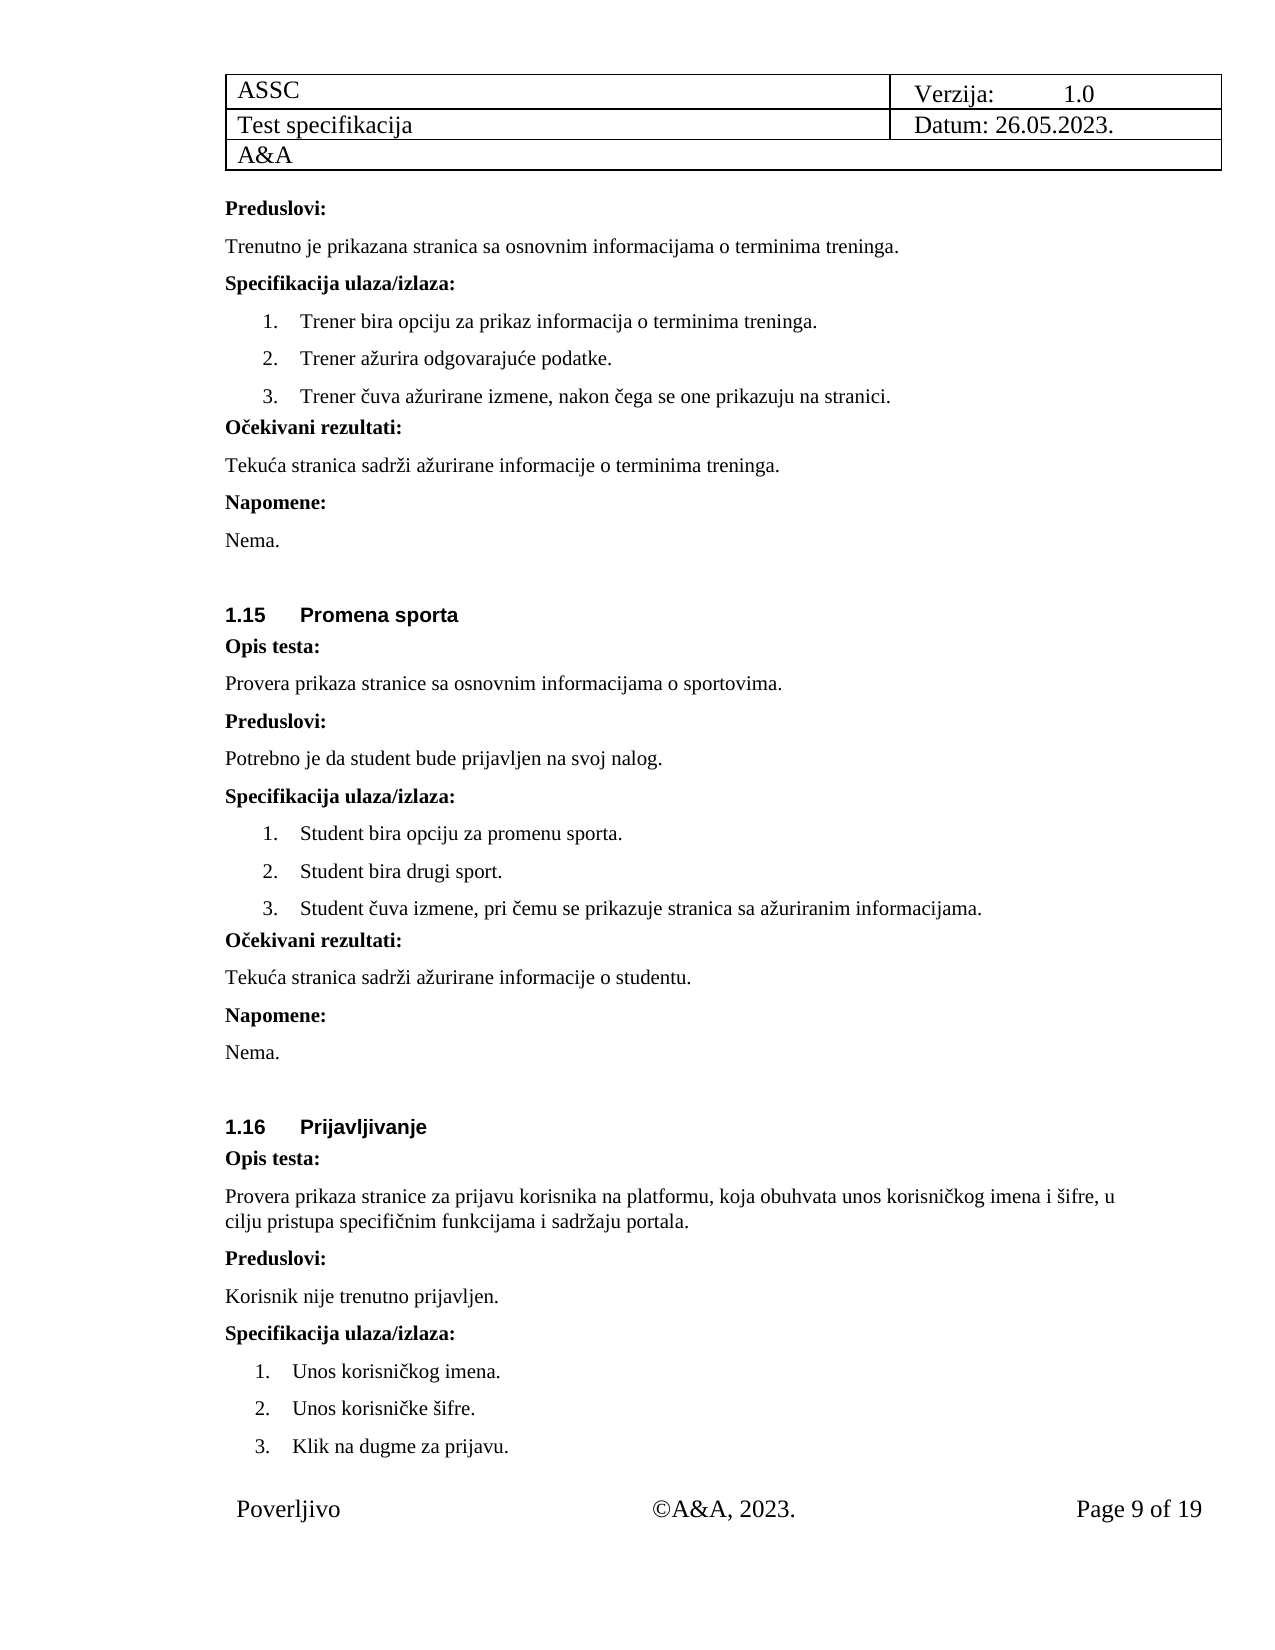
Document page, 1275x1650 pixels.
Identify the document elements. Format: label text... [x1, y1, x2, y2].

text Specifikacija ulaza/izlaza: [225, 783, 1125, 808]
text Napomene: [225, 489, 1125, 514]
text Opis testa: [225, 1145, 1125, 1170]
subtitle Prijavljivanje [225, 1114, 1125, 1139]
subtitle Student bira drugi sport. [262, 858, 1125, 883]
text Korisnik nije trenutno prijavljen. [225, 1283, 1125, 1308]
text Trenutno je prikazana stranica sa osnovnim informacijama o terminima treninga. [225, 233, 1125, 258]
subtitle Trener čuva ažurirane izmene, nakon čega se one prikazuju na stranici. [262, 383, 1125, 408]
text Preduslovi: [225, 1245, 1125, 1270]
text Specifikacija ulaza/izlaza: [225, 270, 1125, 295]
subtitle Student čuva izmene, pri čemu se prikazuje stranica sa ažuriranim informacijama. [262, 895, 1125, 920]
text Preduslovi: [225, 708, 1125, 733]
list Klik na dugme za prijavu. [254, 1433, 1125, 1458]
subtitle Promena sporta [225, 602, 1125, 627]
text Tekuća stranica sadrži ažurirane informacije o studentu. [225, 964, 1125, 989]
text Provera prikaza stranice za prijavu korisnika na platformu, koja obuhvata unos korisničkog imena i šifre, u cilju pristupa specifičnim funkcijama i sadržaju portala. [225, 1183, 1125, 1233]
list Unos korisničke šifre. [254, 1395, 1125, 1420]
list Unos korisničkog imena. [254, 1358, 1125, 1383]
text Nema. [225, 1039, 1125, 1064]
text Provera prikaza stranice sa osnovnim informacijama o sportovima. [225, 670, 1125, 695]
text Nema. [225, 527, 1125, 552]
text Očekivani rezultati: [225, 927, 1125, 952]
subtitle Trener bira opciju za prikaz informacija o terminima treninga. [262, 308, 1125, 333]
text Tekuća stranica sadrži ažurirane informacije o terminima treninga. [225, 452, 1125, 477]
text Napomene: [225, 1002, 1125, 1027]
text Preduslovi: [225, 195, 1125, 220]
text Opis testa: [225, 633, 1125, 658]
text Očekivani rezultati: [225, 414, 1125, 439]
text Potrebno je da student bude prijavljen na svoj nalog. [225, 745, 1125, 770]
subtitle Student bira opciju za promenu sporta. [262, 820, 1125, 845]
subtitle Trener ažurira odgovarajuće podatke. [262, 345, 1125, 370]
text Specifikacija ulaza/izlaza: [225, 1320, 1125, 1345]
